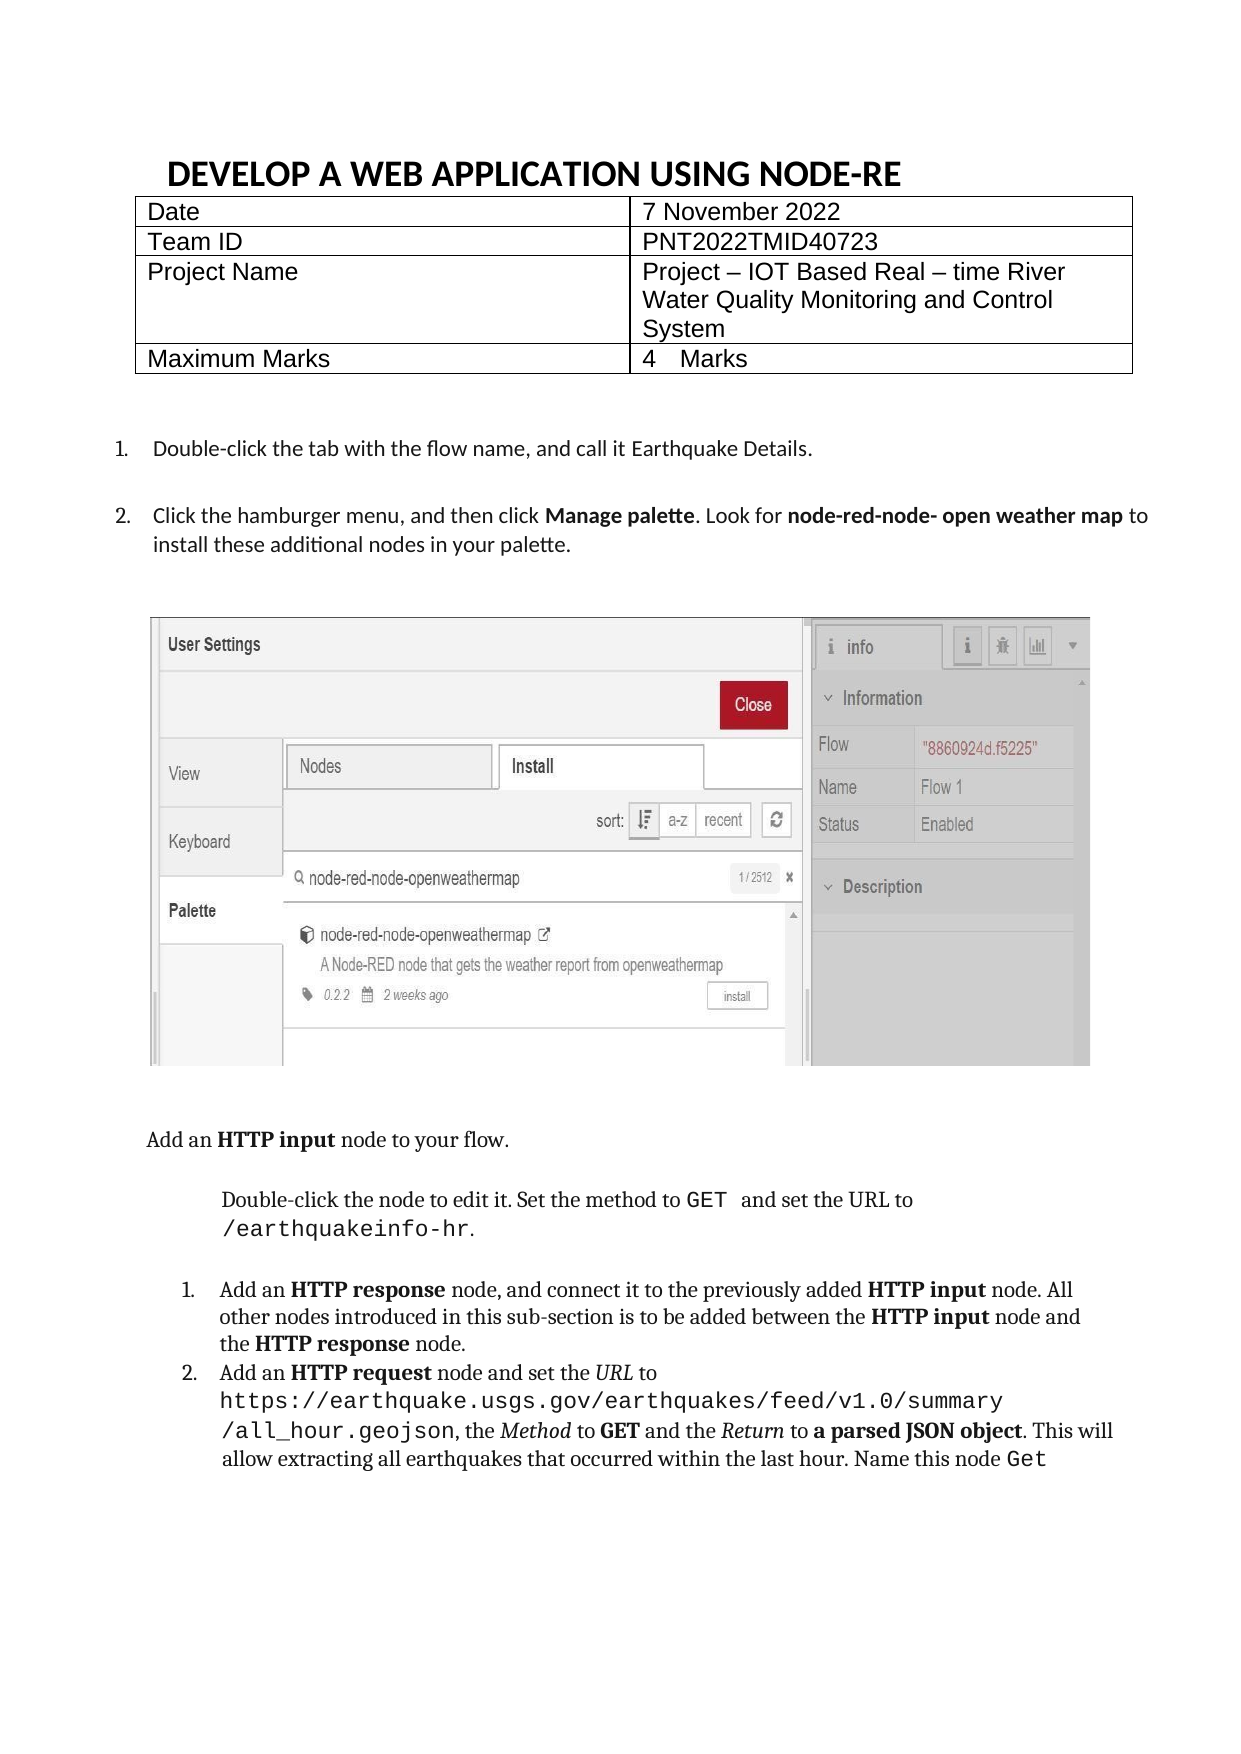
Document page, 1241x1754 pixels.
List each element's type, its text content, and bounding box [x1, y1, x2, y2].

table_cell Project – IOT Based Real – time River Water Quality Monitoring and Control System [631, 256, 1132, 343]
table_cell Marks [631, 344, 1132, 372]
picture [150, 617, 1091, 1066]
table_header 7 November 2022 [631, 197, 1132, 226]
table_cell Maximum Marks [136, 344, 629, 372]
text DEVELOP A WEB APPLICATION USING NODE-RE [150, 150, 1090, 196]
table_header Date [136, 197, 629, 226]
table_cell PNT2022TMID40723 [631, 227, 1132, 255]
table_cell Project Name [136, 256, 629, 343]
table_cell Team ID [136, 227, 629, 255]
